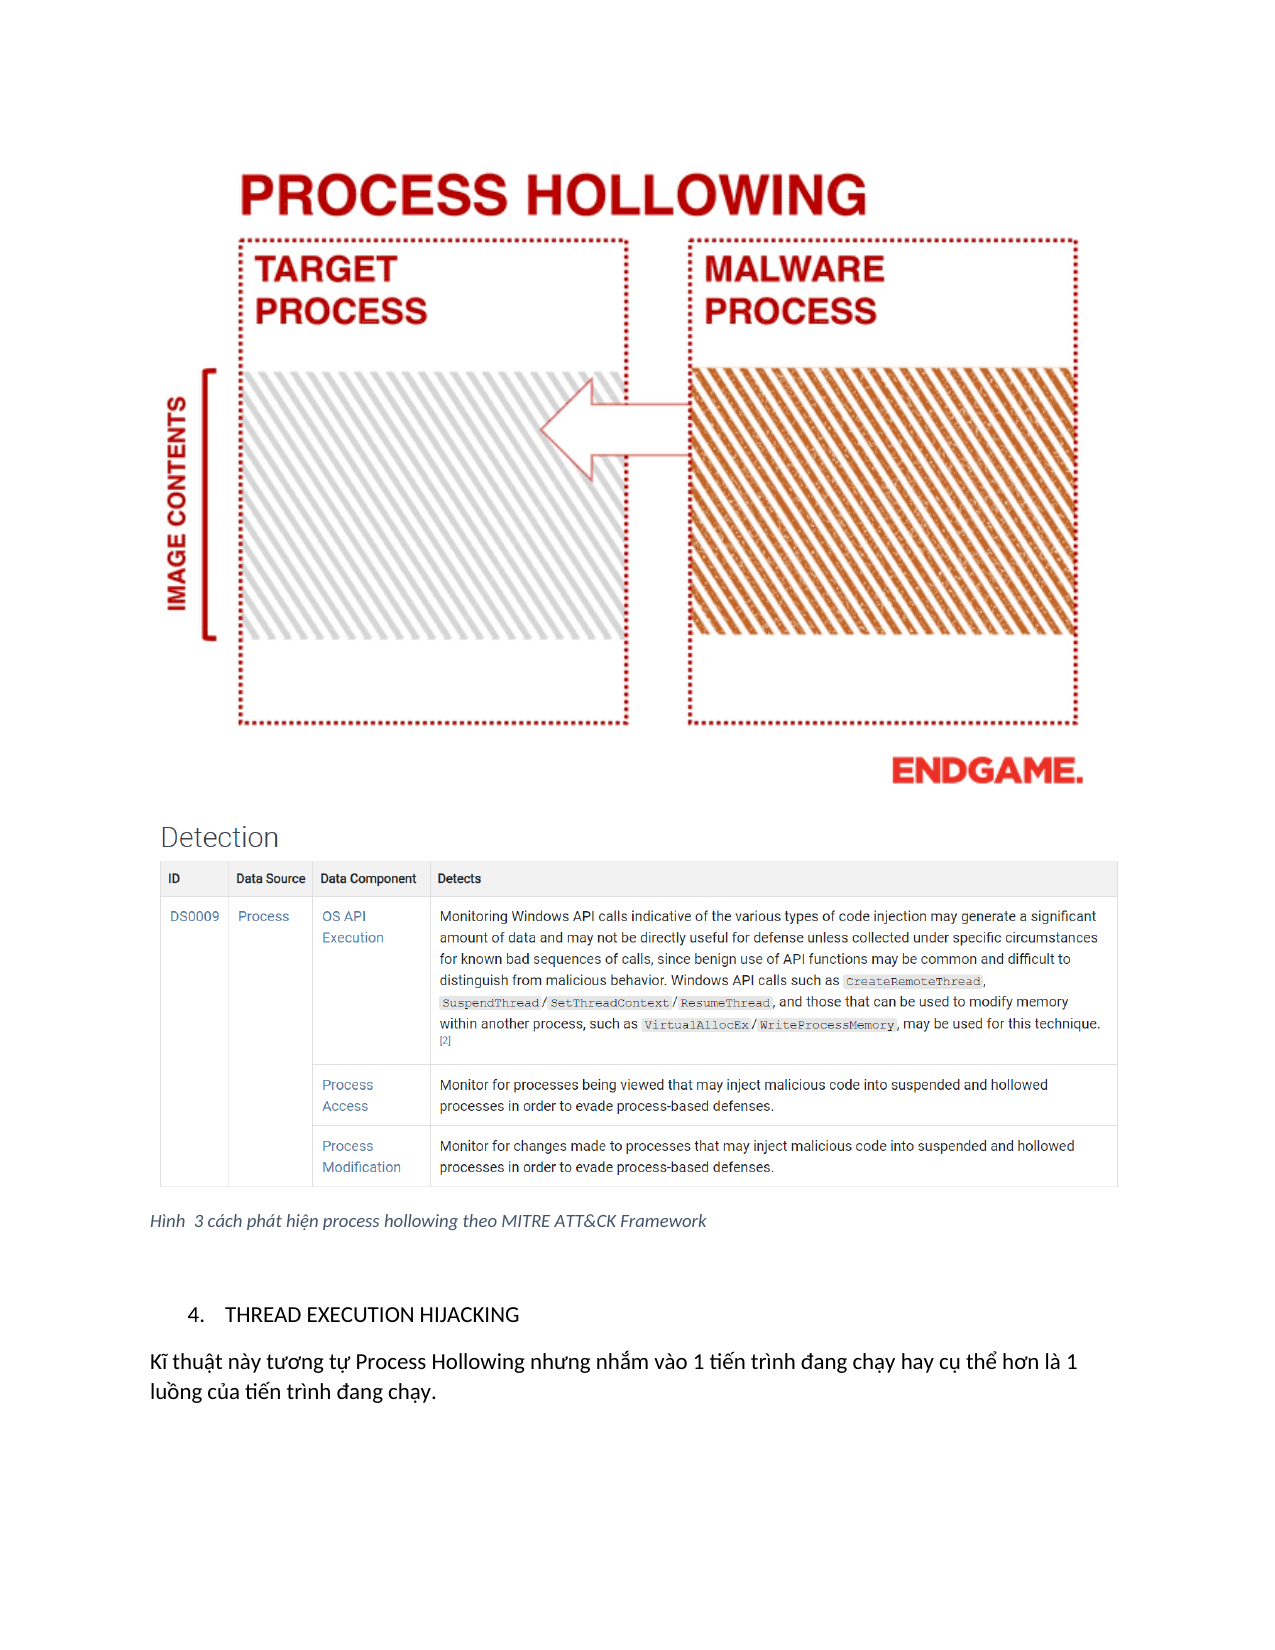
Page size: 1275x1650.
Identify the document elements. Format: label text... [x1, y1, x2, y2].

list THREAD EXECUTION HIJACKING [187, 1300, 1125, 1328]
text Kĩ thuật này tương tự Process Hollowing nhưng nhắm vào 1 tiến trình đang chạy hay cụ thể hơn là 1 luồng của tiến trình đang chạy. [150, 1347, 1125, 1405]
picture [150, 150, 1125, 797]
picture [150, 815, 1125, 1191]
